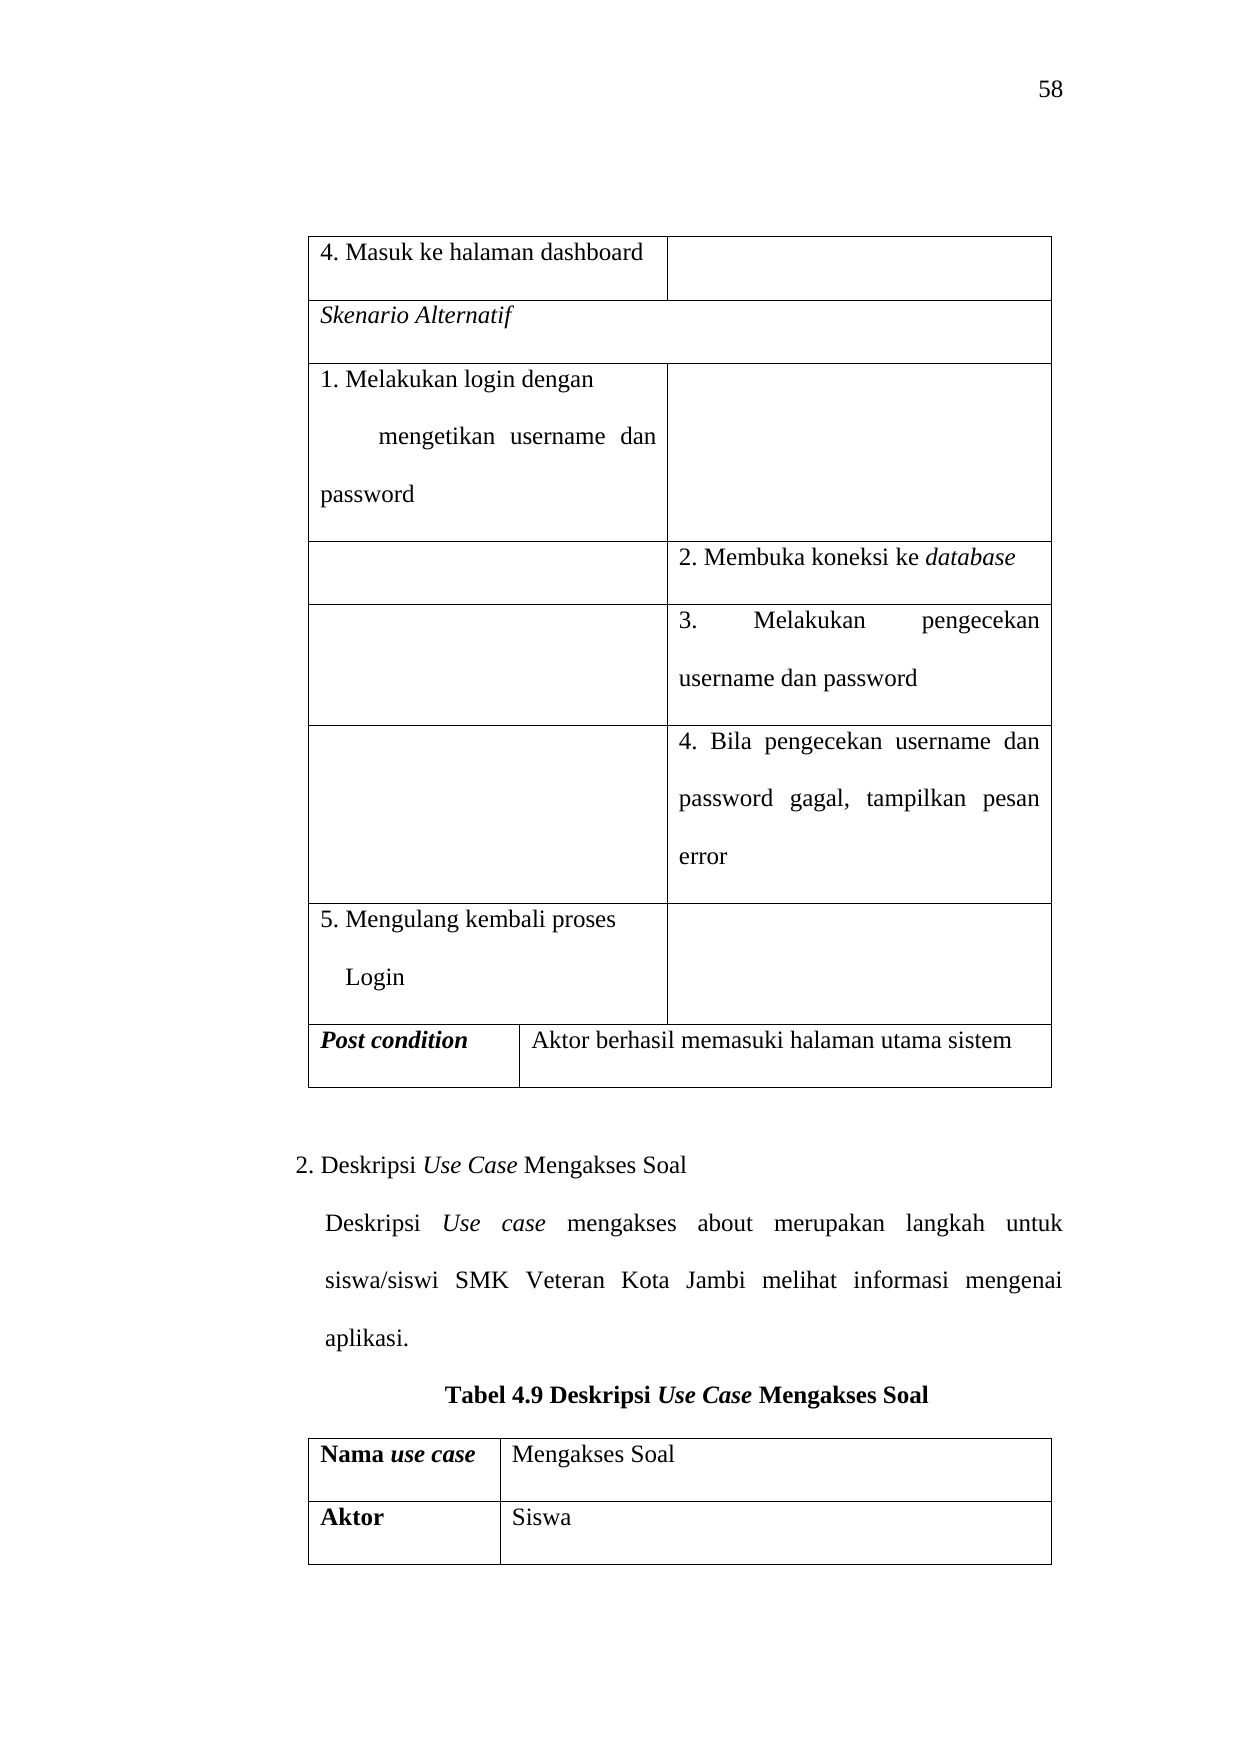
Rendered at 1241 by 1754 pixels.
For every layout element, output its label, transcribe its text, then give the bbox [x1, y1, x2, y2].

text 2. Deskripsi Use Case Mengakses Soal [236, 1150, 1063, 1179]
table_cell 3. Melakukan pengecekan username dan password [668, 605, 1051, 725]
table_cell Siswa [501, 1502, 1051, 1564]
table_cell 1. Melakukan login dengan mengetikan username dan password [309, 364, 667, 541]
table_cell [309, 605, 667, 725]
table_cell [668, 364, 1051, 541]
table_header Nama use case [309, 1439, 500, 1501]
table_cell Skenario Alternatif [309, 301, 1051, 363]
table_cell [668, 237, 1051, 299]
table_cell Post condition [309, 1025, 519, 1087]
table_cell [309, 726, 667, 903]
table_cell Aktor berhasil memasuki halaman utama sistem [520, 1025, 1051, 1087]
table_cell 2. Membuka koneksi ke database [668, 542, 1051, 604]
table_cell 4. Masuk ke halaman dashboard [309, 237, 667, 299]
table_cell [309, 542, 667, 604]
text Deskripsi Use case mengakses about merupakan langkah untuk siswa/siswi SMK Veteran Kota Jambi melihat informasi mengenai aplikasi. [236, 1208, 1063, 1352]
table_cell 5. Mengulang kembali proses Login [309, 904, 667, 1024]
table_cell Aktor [309, 1502, 500, 1564]
table_cell 4. Bila pengecekan username dan password gagal, tampilkan pesan error [668, 726, 1051, 903]
table_header Mengakses Soal [501, 1439, 1051, 1501]
table_cell [668, 904, 1051, 1024]
text Tabel 4.9 Deskripsi Use Case Mengakses Soal [236, 1380, 1063, 1409]
